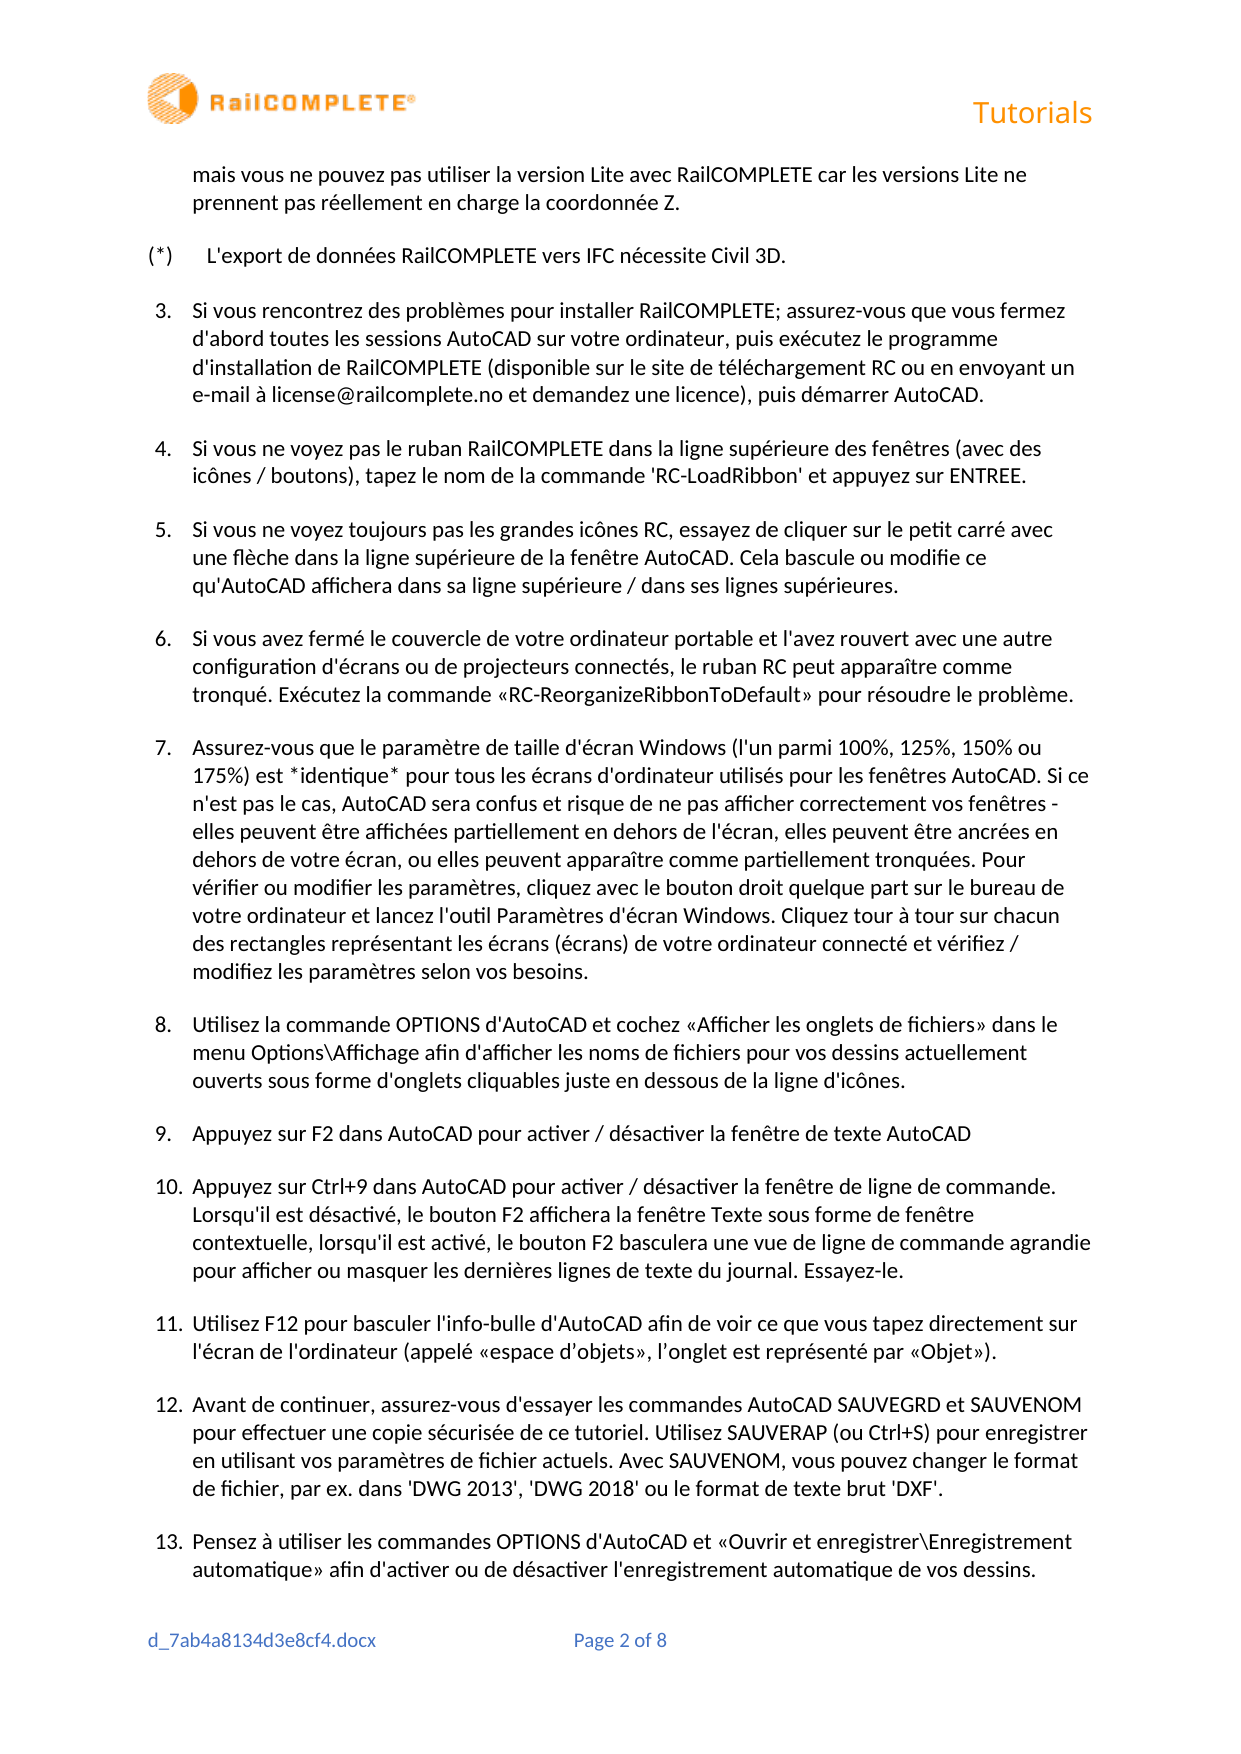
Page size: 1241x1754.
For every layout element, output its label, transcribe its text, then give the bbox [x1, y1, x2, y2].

list Si vous rencontrez des problèmes pour installer RailCOMPLETE; assurez-vous que vous fermez d'abord toutes les sessions AutoCAD sur votre ordinateur, puis exécutez le programme d'installation de RailCOMPLETE (disponible sur le site de téléchargement RC ou en envoyant un e-mail à license@railcomplete.no et demandez une licence), puis démarrer AutoCAD. [154, 297, 1093, 409]
list Si vous ne voyez toujours pas les grandes icônes RC, essayez de cliquer sur le petit carré avec une flèche dans la ligne supérieure de la fenêtre AutoCAD. Cela bascule ou modifie ce qu'AutoCAD affichera dans sa ligne supérieure / dans ses lignes supérieures. [154, 515, 1093, 599]
text (*) L'export de données RailCOMPLETE vers IFC nécessite Civil 3D. [148, 241, 1093, 269]
list Pensez à utiliser les commandes OPTIONS d'AutoCAD et «Ouvrir et enregistrer\Enregistrement automatique» afin d'activer ou de désactiver l'enregistrement automatique de vos dessins. [154, 1527, 1093, 1583]
picture [147, 73, 422, 124]
list Assurez-vous que le paramètre de taille d'écran Windows (l'un parmi 100%, 125%, 150% ou 175%) est *identique* pour tous les écrans d'ordinateur utilisés pour les fenêtres AutoCAD. Si ce n'est pas le cas, AutoCAD sera confus et risque de ne pas afficher correctement vos fenêtres - elles peuvent être affichées partiellement en dehors de l'écran, elles peuvent être ancrées en dehors de votre écran, ou elles peuvent apparaître comme partiellement tronquées. Pour vérifier ou modifier les paramètres, cliquez avec le bouton droit quelque part sur le bureau de votre ordinateur et lancez l'outil Paramètres d'écran Windows. Cliquez tour à tour sur chacun des rectangles représentant les écrans (écrans) de votre ordinateur connecté et vérifiez / modifiez les paramètres selon vos besoins. [154, 733, 1093, 985]
list Appuyez sur F2 dans AutoCAD pour activer / désactiver la fenêtre de texte AutoCAD [154, 1119, 1093, 1147]
list Appuyez sur Ctrl+9 dans AutoCAD pour activer / désactiver la fenêtre de ligne de commande. Lorsqu'il est désactivé, le bouton F2 affichera la fenêtre Texte sous forme de fenêtre contextuelle, lorsqu'il est activé, le bouton F2 basculera une vue de ligne de commande agrandie pour afficher ou masquer les dernières lignes de texte du journal. Essayez-le. [154, 1172, 1093, 1284]
list Utilisez F12 pour basculer l'info-bulle d'AutoCAD afin de voir ce que vous tapez directement sur l'écran de l'ordinateur (appelé «espace d’objets», l’onglet est représenté par «Objet»). [154, 1309, 1093, 1365]
list Si vous ne voyez pas le ruban RailCOMPLETE dans la ligne supérieure des fenêtres (avec des icônes / boutons), tapez le nom de la commande 'RC-LoadRibbon' et appuyez sur ENTREE. [154, 434, 1093, 490]
list Nous supposons que vous avez installé l'une des versions standard d'AutoCAD ou des modules complémentaires (Map 3D, Civil 3D, etc.) de 2016 ou plus récente. Vous n'avez besoin d'aucun des modules Civil 3D, Map ou autres modules complémentaires pour utiliser RailCOMPLETE (*), mais vous ne pouvez pas utiliser la version Lite avec RailCOMPLETE car les versions Lite ne prennent pas réellement en charge la coordonnée Z. [154, 160, 1093, 216]
list Avant de continuer, assurez-vous d'essayer les commandes AutoCAD SAUVEGRD et SAUVENOM pour effectuer une copie sécurisée de ce tutoriel. Utilisez SAUVERAP (ou Ctrl+S) pour enregistrer en utilisant vos paramètres de fichier actuels. Avec SAUVENOM, vous pouvez changer le format de fichier, par ex. dans 'DWG 2013', 'DWG 2018' ou le format de texte brut 'DXF'. [154, 1390, 1093, 1502]
list Utilisez la commande OPTIONS d'AutoCAD et cochez «Afficher les onglets de fichiers» dans le menu Options\Affichage afin d'afficher les noms de fichiers pour vos dessins actuellement ouverts sous forme d'onglets cliquables juste en dessous de la ligne d'icônes. [154, 1010, 1093, 1094]
list Si vous avez fermé le couvercle de votre ordinateur portable et l'avez rouvert avec une autre configuration d'écrans ou de projecteurs connectés, le ruban RC peut apparaître comme tronqué. Exécutez la commande «RC-ReorganizeRibbonToDefault» pour résoudre le problème. [154, 624, 1093, 708]
